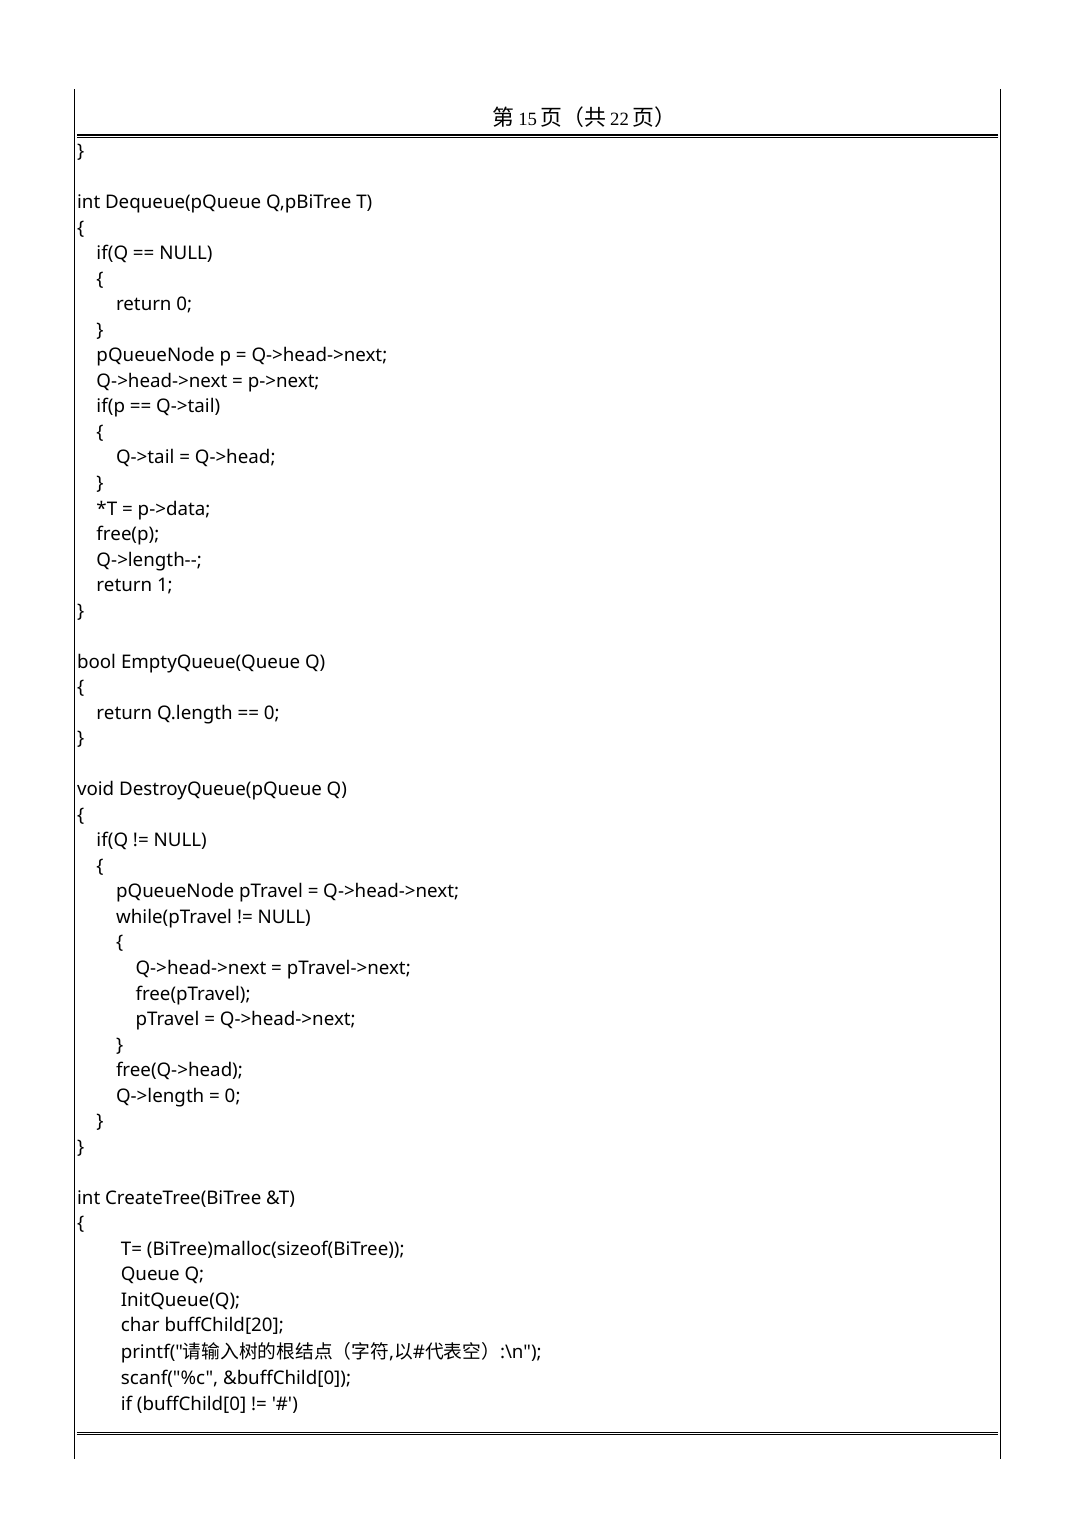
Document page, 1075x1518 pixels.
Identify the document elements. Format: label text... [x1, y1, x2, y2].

text bool EmptyQueue(Queue Q) [77, 648, 998, 673]
text if(Q == NULL) [77, 240, 998, 265]
text if(p == Q->tail) [77, 393, 998, 418]
text return 1; [77, 571, 998, 597]
text while(pTravel != NULL) [77, 903, 998, 929]
text pQueueNode pTravel = Q->head->next; [77, 878, 998, 903]
text void DestroyQueue(pQueue Q) [77, 776, 998, 801]
text Queue Q; [77, 1261, 998, 1286]
text if (buffChild[0] != '#') [77, 1390, 998, 1415]
text Q->tail = Q->head; [77, 444, 998, 469]
text } [77, 138, 998, 163]
text { [77, 673, 998, 699]
text char buffChild[20]; [77, 1312, 998, 1337]
text free(pTravel); [77, 980, 998, 1005]
text printf("请输入树的根结点（字符,以#代表空）:\n"); [77, 1337, 998, 1364]
text } [77, 1031, 998, 1056]
text } [77, 469, 998, 495]
text { [77, 852, 998, 878]
text } [77, 597, 998, 622]
text { [77, 214, 998, 240]
text free(Q->head); [77, 1056, 998, 1082]
text Q->head->next = p->next; [77, 367, 998, 393]
text Q->length--; [77, 546, 998, 571]
text pTravel = Q->head->next; [77, 1005, 998, 1031]
text } [77, 1133, 998, 1158]
text { [77, 418, 998, 444]
text if(Q != NULL) [77, 827, 998, 852]
text { [77, 265, 998, 291]
text Q->head->next = pTravel->next; [77, 954, 998, 980]
text } [77, 724, 998, 750]
text int Dequeue(pQueue Q,pBiTree T) [77, 189, 998, 214]
text { [77, 1209, 998, 1235]
text scanf("%c", &buffChild[0]); [77, 1364, 998, 1390]
text InitQueue(Q); [77, 1286, 998, 1312]
text Q->length = 0; [77, 1082, 998, 1107]
text { [77, 929, 998, 954]
text } [77, 316, 998, 342]
text free(p); [77, 520, 998, 546]
text return Q.length == 0; [77, 699, 998, 724]
text { [77, 801, 998, 827]
text *T = p->data; [77, 495, 998, 520]
text return 0; [77, 291, 998, 316]
text int CreateTree(BiTree &T) [77, 1184, 998, 1209]
text pQueueNode p = Q->head->next; [77, 342, 998, 367]
text T= (BiTree)malloc(sizeof(BiTree)); [77, 1235, 998, 1261]
text } [77, 1107, 998, 1133]
